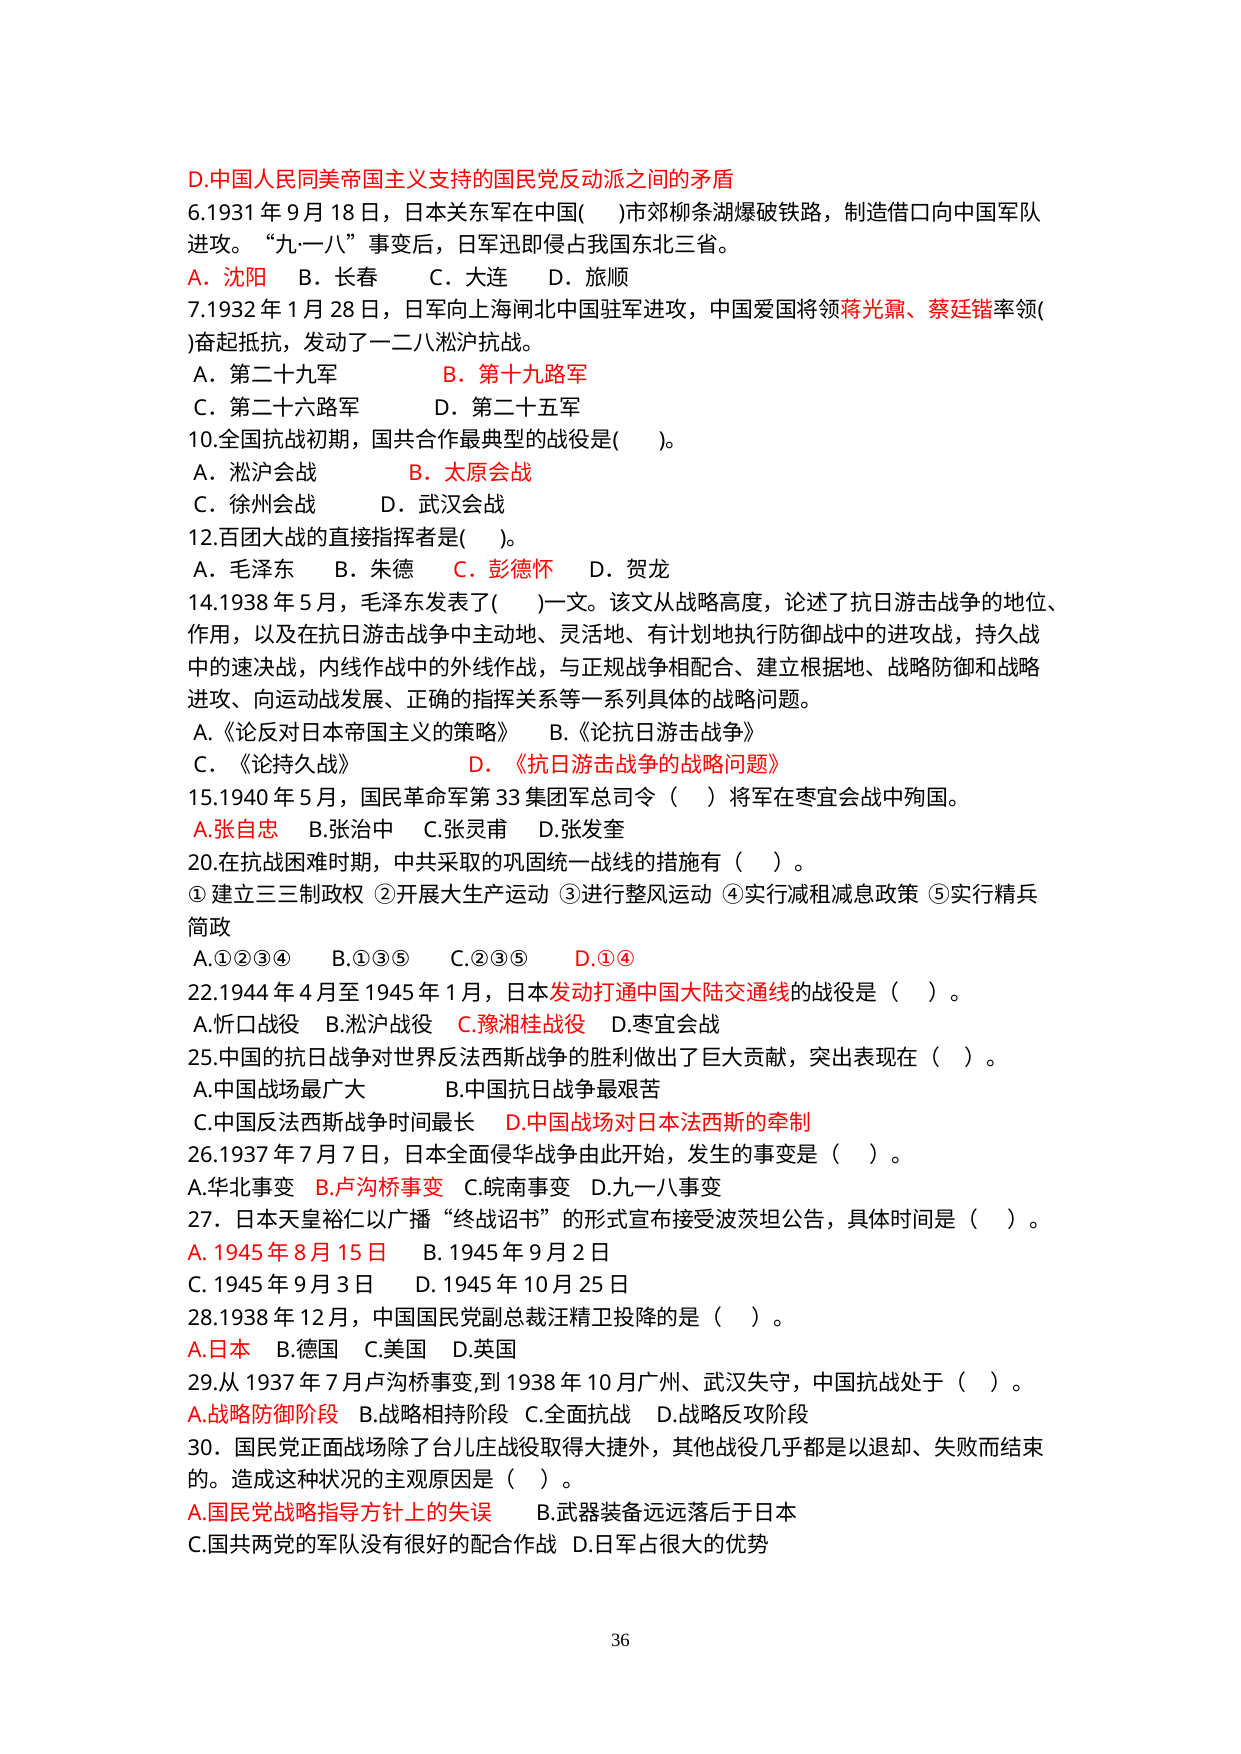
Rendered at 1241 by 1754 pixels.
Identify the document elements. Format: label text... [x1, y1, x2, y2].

text A．沈阳 B．长春 C．大连 D．旅顺 [187, 259, 1053, 292]
text 15.1940年5月，国民革命军第33集团军总司令（ ）将军在枣宜会战中殉国。 [187, 779, 1053, 812]
text 29.从1937年7月卢沟桥事变,到1938年10月广州、武汉失守，中国抗战处于（ ）。 [187, 1364, 1053, 1397]
text A．淞沪会战 B．太原会战 [187, 454, 1053, 487]
text C．徐州会战 D．武汉会战 [187, 487, 1053, 519]
text 12.百团大战的直接指挥者是( )。 [187, 519, 1053, 552]
text 7.1932年1月28日，日军向上海闸北中国驻军进攻，中国爱国将领蒋光鼐、蔡廷锴率领( )奋起抵抗，发动了一二八淞沪抗战。 [187, 292, 1053, 357]
text A.日本 B.德国 C.美国 D.英国 [187, 1332, 1053, 1364]
text 20.在抗战困难时期，中共采取的巩固统一战线的措施有（ ）。 [187, 844, 1053, 877]
text C.中国反法西斯战争时间最长 D.中国战场对日本法西斯的牵制 [187, 1104, 1053, 1137]
text 30．国民党正面战场除了台儿庄战役取得大捷外，其他战役几乎都是以退却、失败而结束的。造成这种状况的主观原因是（ ）。 [187, 1429, 1053, 1494]
text A．第二十九军 B．第十九路军 [187, 357, 1053, 389]
text A．毛泽东 B．朱德 C．彭德怀 D．贺龙 [187, 552, 1053, 584]
text 22.1944年4月至1945年1月，日本发动打通中国大陆交通线的战役是（ ）。 [187, 974, 1053, 1007]
text 28.1938年12月，中国国民党副总裁汪精卫投降的是（ ）。 [187, 1299, 1053, 1332]
text 6.1931年9月18日，日本关东军在中国( )市郊柳条湖爆破铁路，制造借口向中国军队进攻。“九·一八”事变后，日军迅即侵占我国东北三省。 [187, 194, 1053, 259]
text A.华北事变 B.卢沟桥事变 C.皖南事变 D.九一八事变 [187, 1169, 1053, 1202]
text A.忻口战役 B.淞沪战役 C.豫湘桂战役 D.枣宜会战 [187, 1007, 1053, 1039]
text A.①②③④ B.①③⑤ C.②③⑤ D.①④ [187, 942, 1053, 974]
text A.国民党战略指导方针上的失误 B.武器装备远远落后于日本 [187, 1494, 1053, 1527]
text A. 1945年8月15日 B. 1945年9月2日 [187, 1234, 1053, 1267]
text 14.1938年5月，毛泽东发表了( )一文。该文从战略高度，论述了抗日游击战争的地位、作用，以及在抗日游击战争中主动地、灵活地、有计划地执行防御战中的进攻战，持久战中的速决战，内线作战中的外线作战，与正规战争相配合、建立根据地、战略防御和战略进攻、向运动战发展、正确的指挥关系等一系列具体的战略问题。 [187, 584, 1053, 714]
text 25.中国的抗日战争对世界反法西斯战争的胜利做出了巨大贡献，突出表现在（ ）。 [187, 1039, 1053, 1072]
text D.中国人民同美帝国主义支持的国民党反动派之间的矛盾 [187, 162, 1053, 194]
text C．《论持久战》 D．《抗日游击战争的战略问题》 [187, 747, 1053, 779]
text ①建立三三制政权 ②开展大生产运动 ③进行整风运动 ④实行减租减息政策 ⑤实行精兵简政 [187, 877, 1053, 942]
text C．第二十六路军 D．第二十五军 [187, 389, 1053, 422]
text A.张自忠 B.张治中 C.张灵甫 D.张发奎 [187, 812, 1053, 844]
text A.战略防御阶段 B.战略相持阶段 C.全面抗战 D.战略反攻阶段 [187, 1397, 1053, 1429]
text C. 1945年9月3日 D. 1945年10月25日 [187, 1267, 1053, 1299]
text C.国共两党的军队没有很好的配合作战 D.日军占很大的优势 [187, 1527, 1053, 1559]
text 10.全国抗战初期，国共合作最典型的战役是( )。 [187, 422, 1053, 454]
text A.中国战场最广大 B.中国抗日战争最艰苦 [187, 1072, 1053, 1104]
text 27．日本天皇裕仁以广播“终战诏书”的形式宣布接受波茨坦公告，具体时间是（ ）。 [187, 1202, 1053, 1234]
text A.《论反对日本帝国主义的策略》 B.《论抗日游击战争》 [187, 714, 1053, 747]
text 26.1937年7月7日，日本全面侵华战争由此开始，发生的事变是（ ）。 [187, 1137, 1053, 1169]
